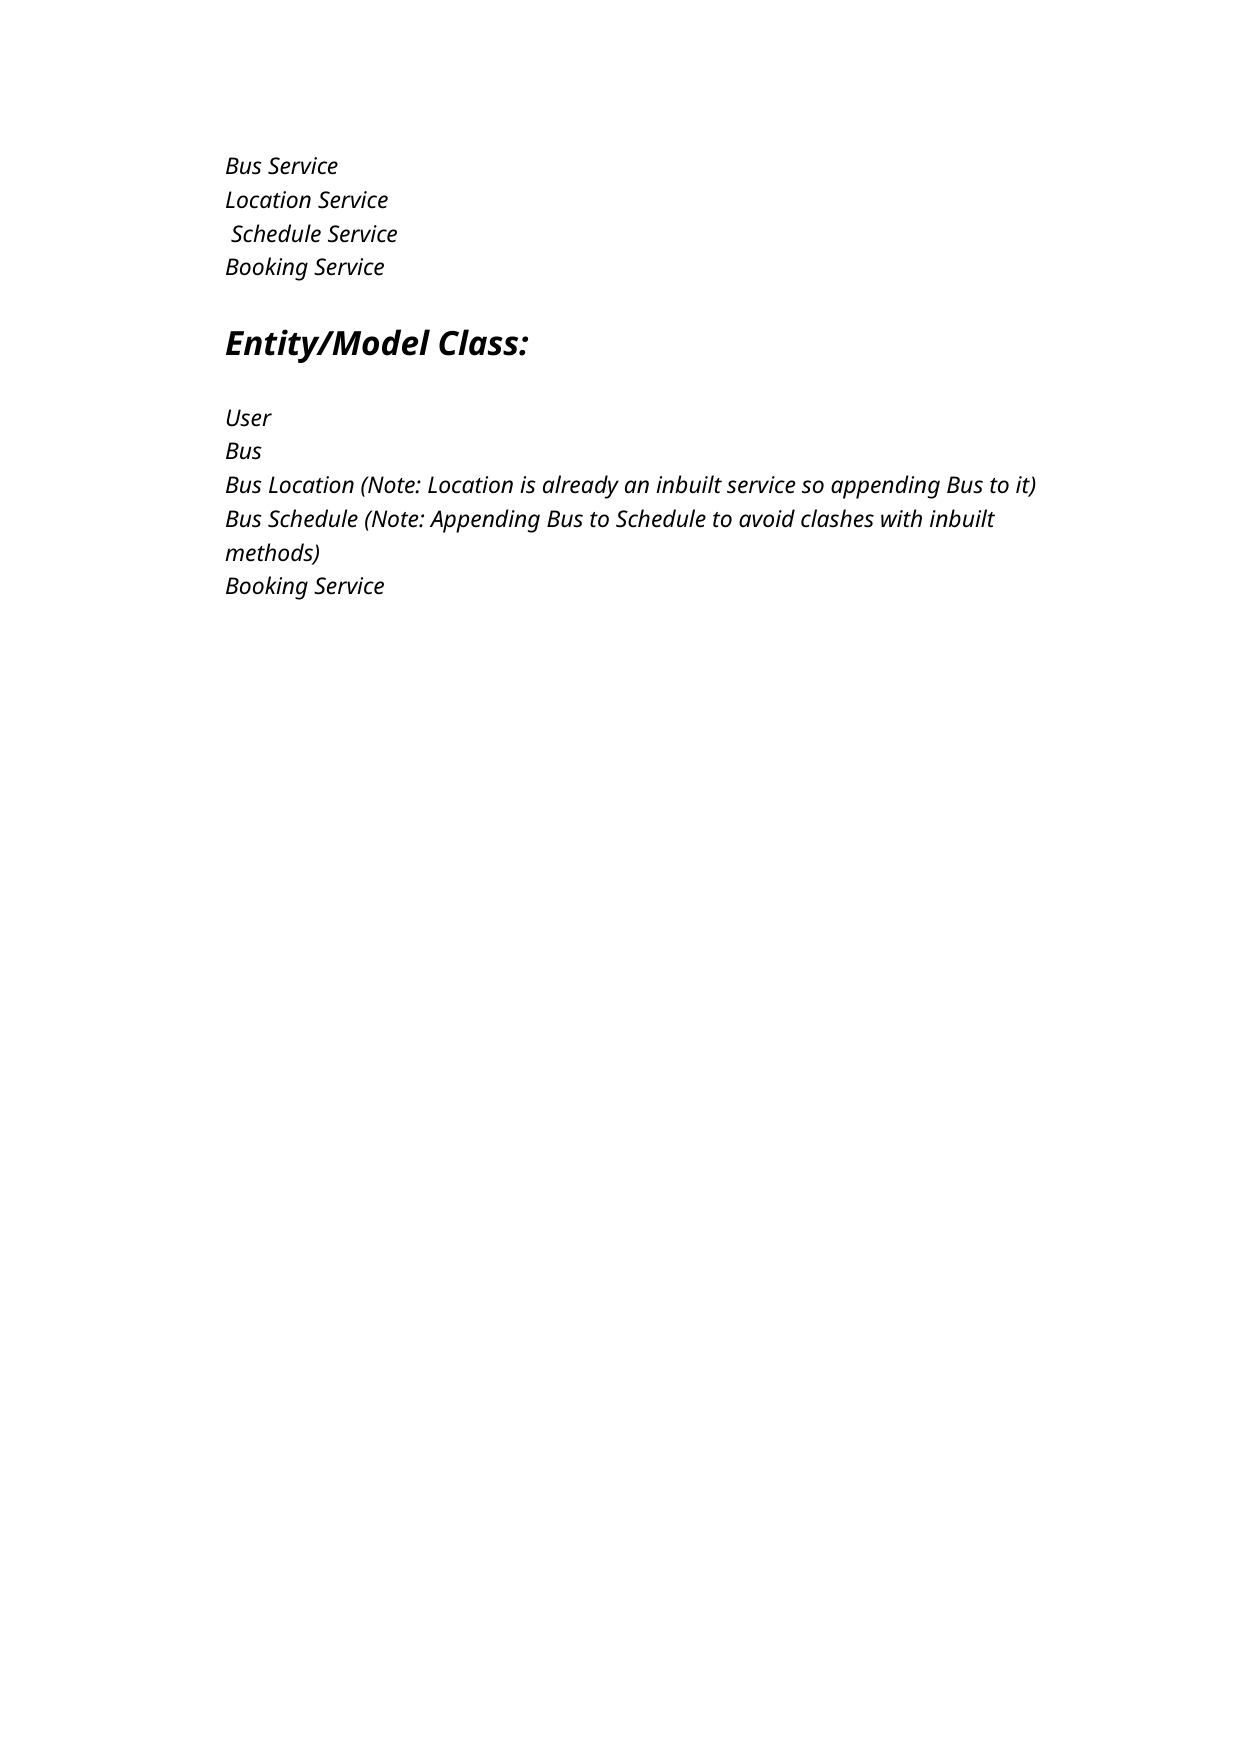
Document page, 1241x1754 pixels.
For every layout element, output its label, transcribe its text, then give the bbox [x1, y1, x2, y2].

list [225, 150, 1090, 215]
list Schedule Service Booking Service Entity/Model Class: User Bus Bus Location (Note: Location is already an inbuilt service so appending Bus to it) Bus Schedule (Note: Appending Bus to Schedule to avoid clashes with inbuilt methods) Booking Service [225, 217, 1090, 733]
